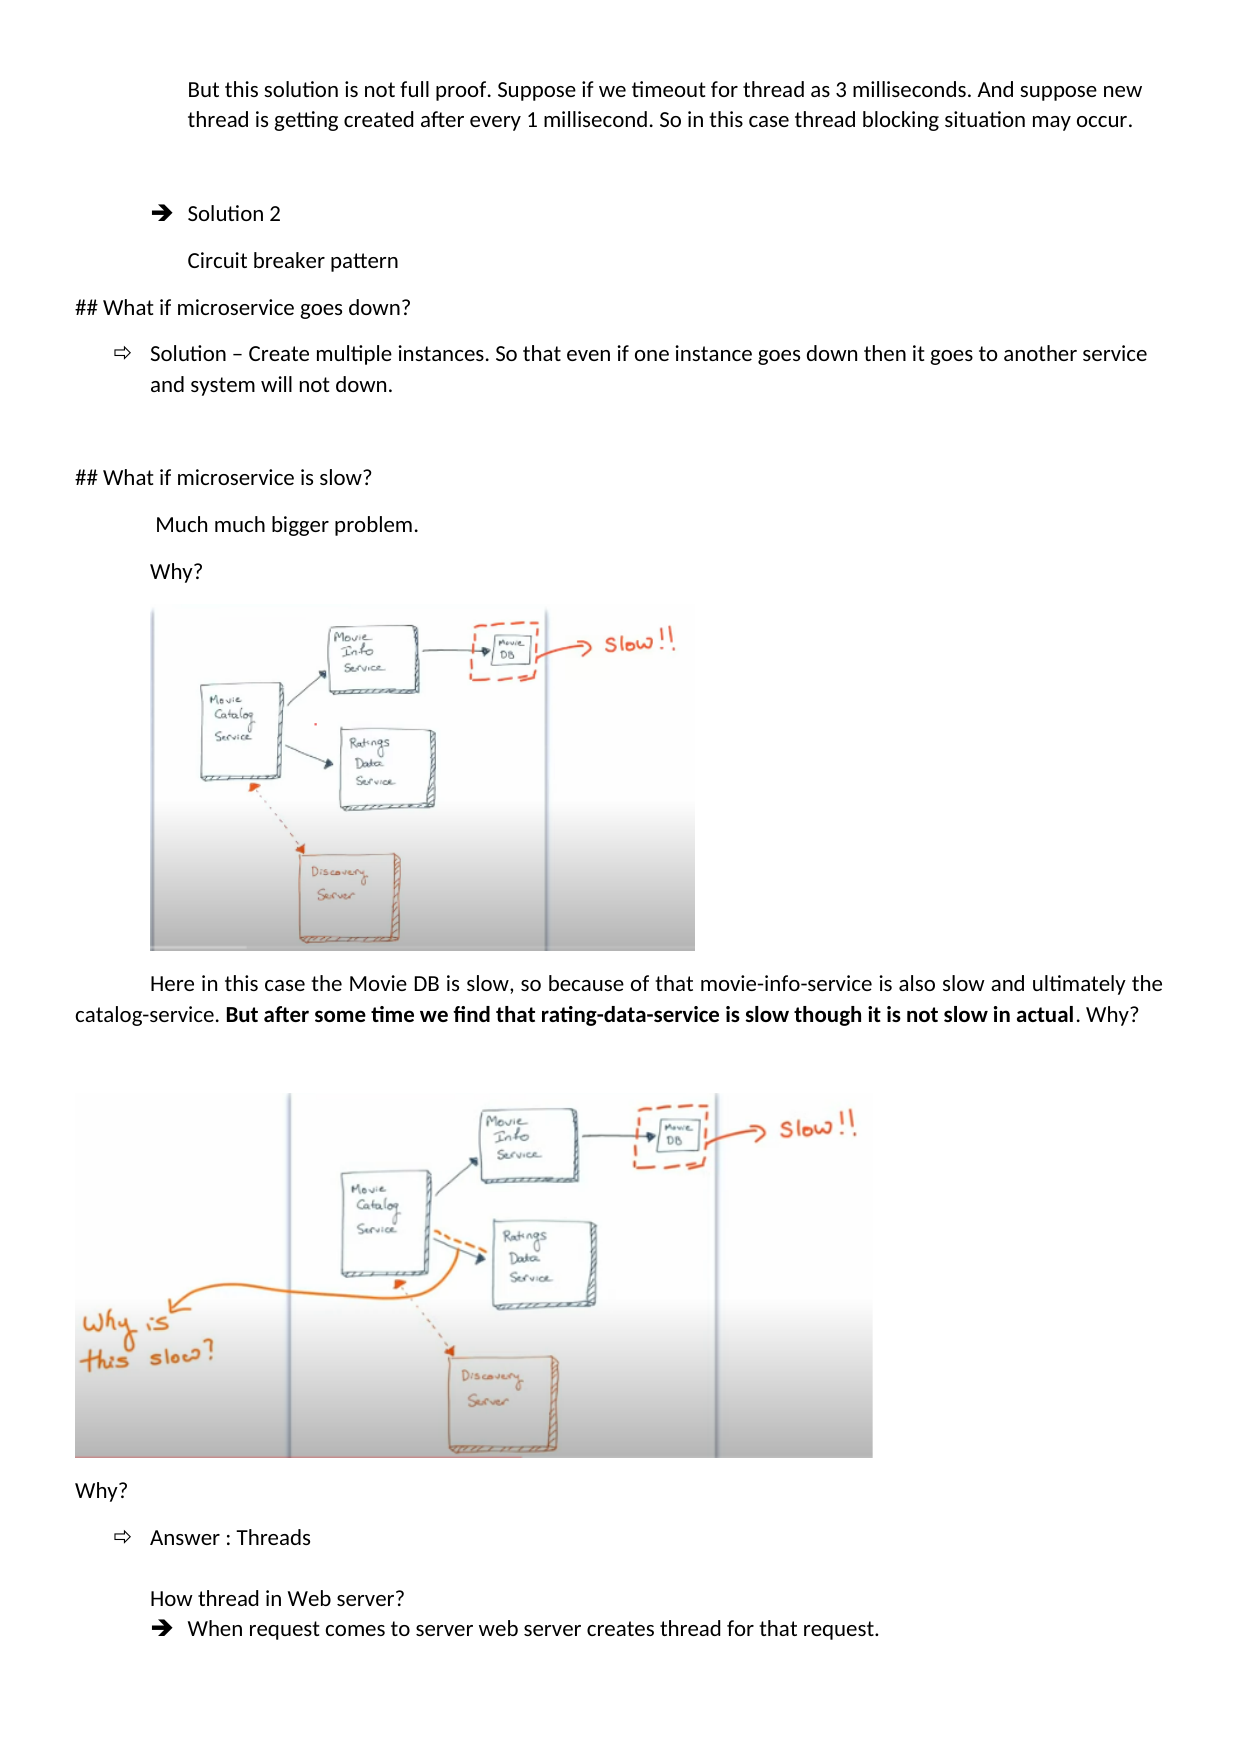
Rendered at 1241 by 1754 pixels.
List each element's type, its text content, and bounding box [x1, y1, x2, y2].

list Solution – Create multiple instances. So that even if one instance goes down then it goes to another service and system will not down. [112, 339, 1165, 398]
list Answer : Threads [112, 1523, 1165, 1551]
text Why? [150, 557, 1165, 585]
text Why? [75, 1476, 1165, 1504]
picture [75, 1093, 873, 1458]
text ## What if microservice goes down? [75, 293, 1165, 321]
list How thread in Web server? [150, 1584, 1165, 1612]
list But this solution is not full proof. Suppose if we timeout for thread as 3 milliseconds. And suppose new thread is getting created after every 1 millisecond. So in this case thread blocking situation may occur. [187, 75, 1165, 133]
text ## What if microservice is slow? [75, 463, 1165, 492]
list Solution 2 [150, 199, 1165, 227]
picture [150, 604, 695, 951]
text Here in this case the Movie DB is slow, so because of that movie-info-service is also slow and ultimately the catalog-service. But after some time we find that rating-data-service is slow though it is not slow in actual. Why? [75, 969, 1165, 1028]
text Circuit breaker pattern [187, 246, 1165, 274]
text Much much bigger problem. [150, 510, 1165, 538]
list When request comes to server web server creates thread for that request. [150, 1614, 1165, 1642]
